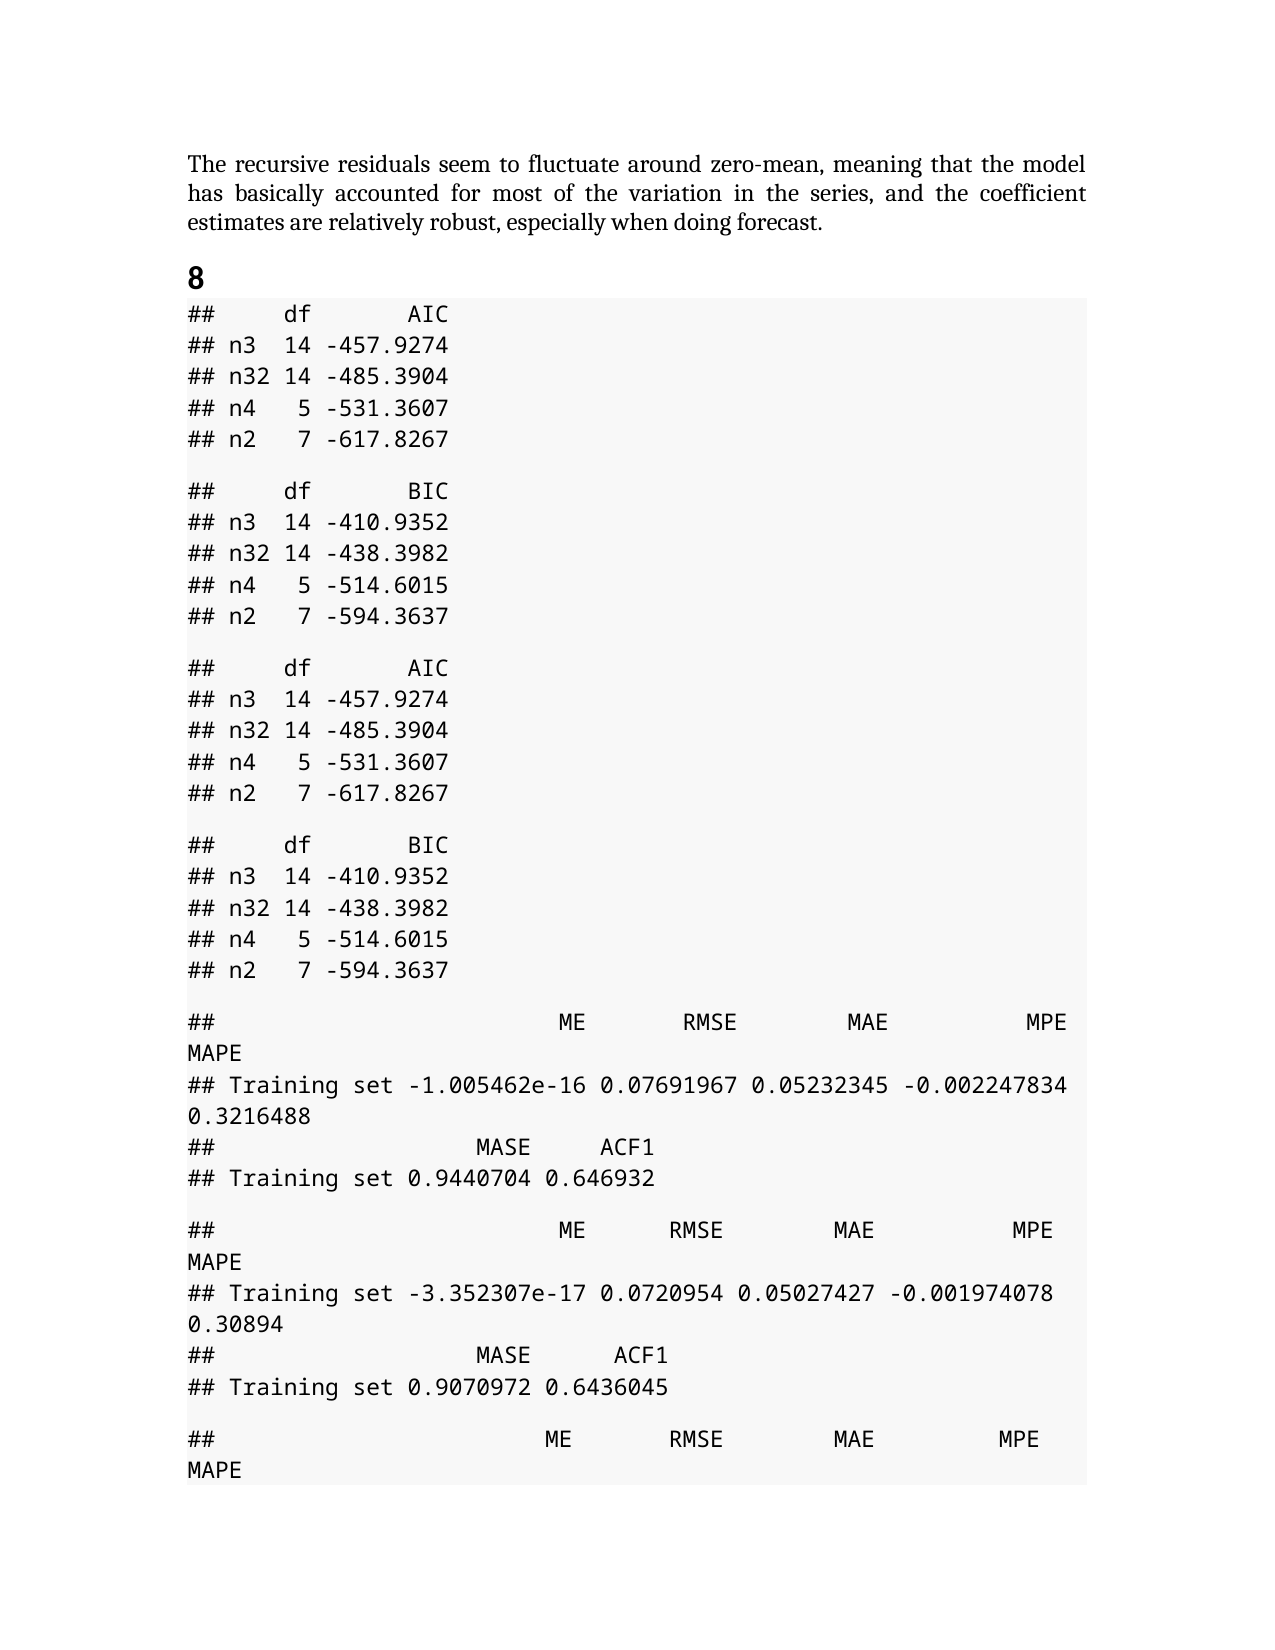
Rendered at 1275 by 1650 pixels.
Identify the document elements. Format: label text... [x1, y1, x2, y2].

subtitle 8 [187, 257, 1087, 298]
text ## ME RMSE MAE MPE MAPE ## Training set -1.005462e-16 0.07691967 0.05232345 -0.002247834 0.3216488 ## MASE ACF1 ## Training set 0.9440704 0.646932 [187, 1006, 1087, 1194]
text ## df BIC ## n3 14 -410.9352 ## n32 14 -438.3982 ## n4 5 -514.6015 ## n2 7 -594.3637 [187, 829, 1087, 985]
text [187, 1423, 1087, 1485]
text ## df AIC ## n3 14 -457.9274 ## n32 14 -485.3904 ## n4 5 -531.3607 ## n2 7 -617.8267 [187, 652, 1087, 808]
text ## ME RMSE MAE MPE MAPE ## Training set -3.352307e-17 0.0720954 0.05027427 -0.001974078 0.30894 ## MASE ACF1 ## Training set 0.9070972 0.6436045 [187, 1214, 1087, 1402]
text ## df BIC ## n3 14 -410.9352 ## n32 14 -438.3982 ## n4 5 -514.6015 ## n2 7 -594.3637 [187, 475, 1087, 631]
text ## df AIC ## n3 14 -457.9274 ## n32 14 -485.3904 ## n4 5 -531.3607 ## n2 7 -617.8267 [187, 298, 1087, 454]
text The recursive residuals seem to fluctuate around zero-mean, meaning that the model has basically accounted for most of the variation in the series, and the coefficient estimates are relatively robust, especially when doing forecast. [187, 150, 1087, 236]
